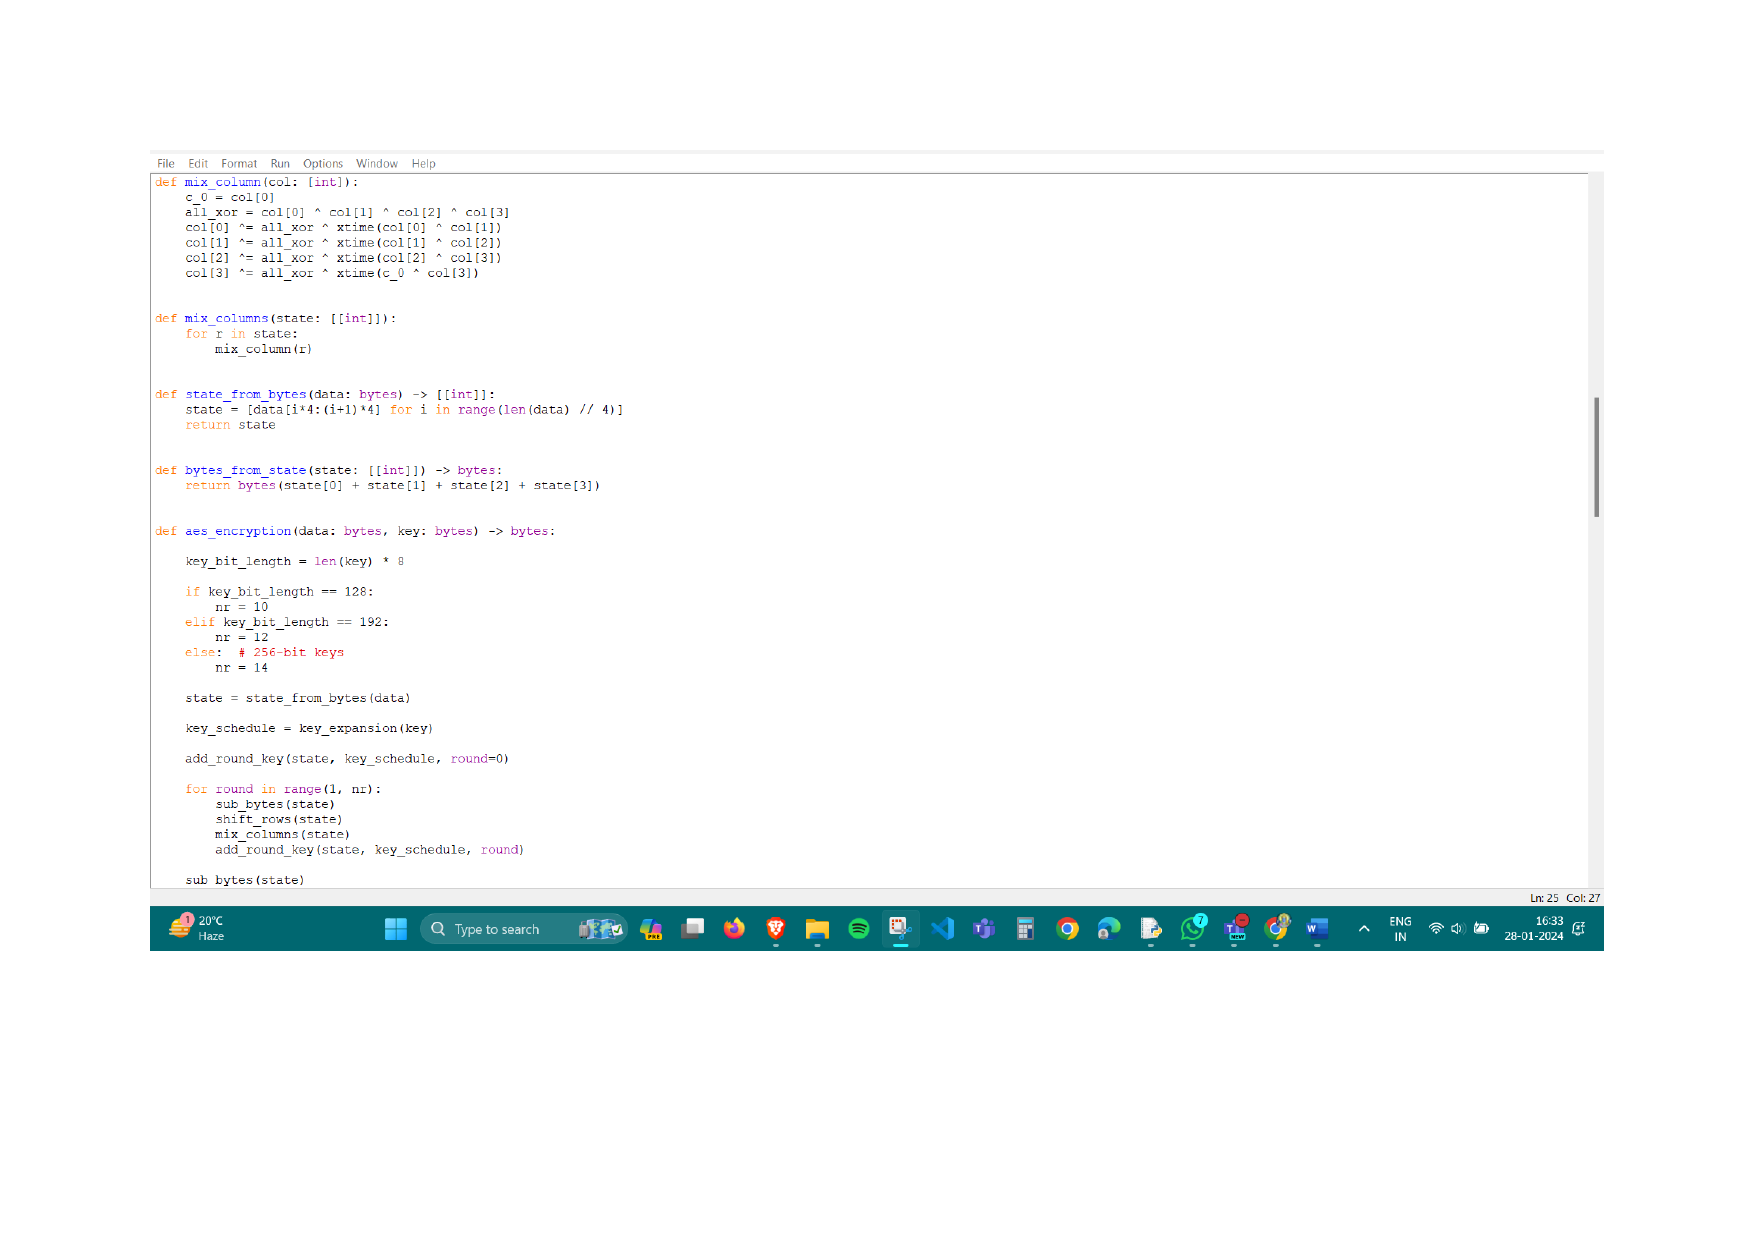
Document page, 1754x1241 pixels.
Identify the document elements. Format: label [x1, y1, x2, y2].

picture [150, 150, 1604, 951]
